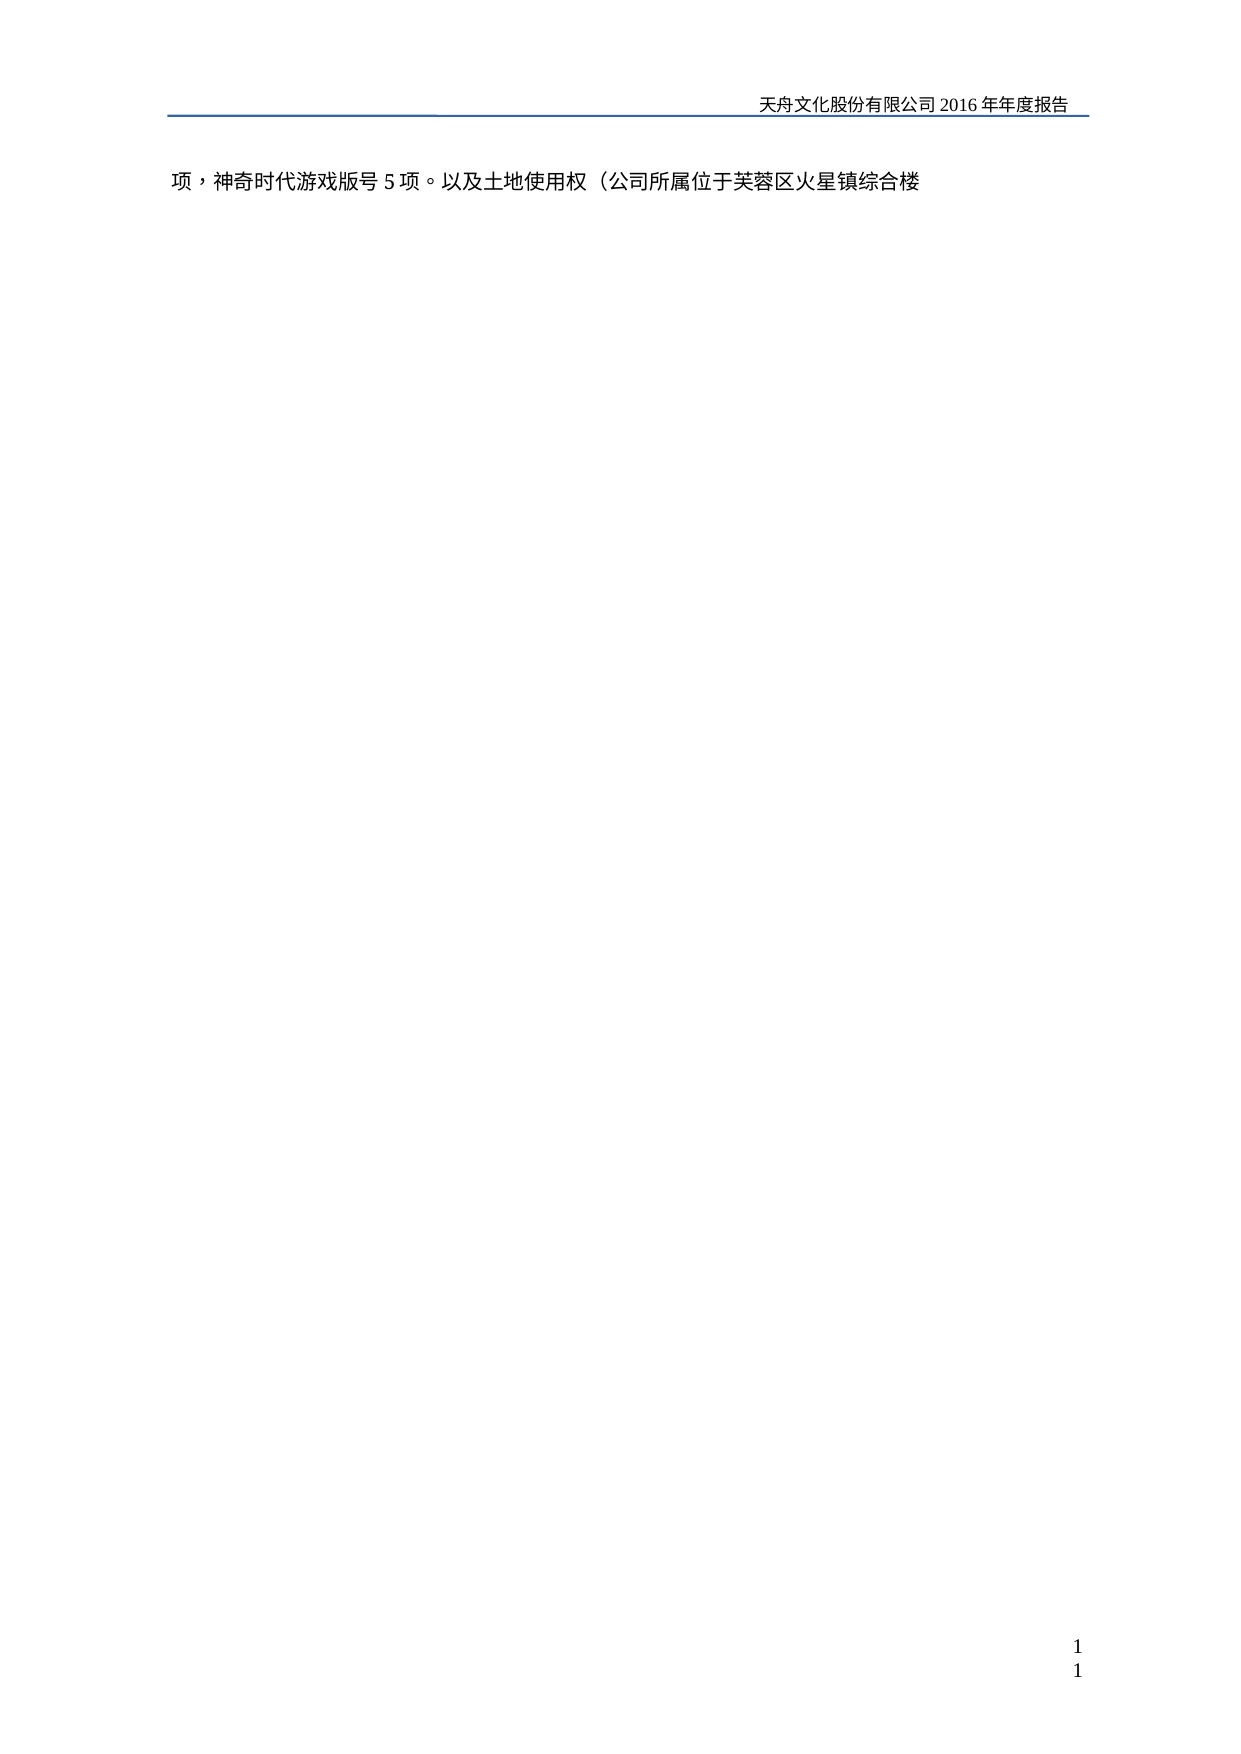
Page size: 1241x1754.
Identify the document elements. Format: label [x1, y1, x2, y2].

text [171, 150, 1103, 199]
